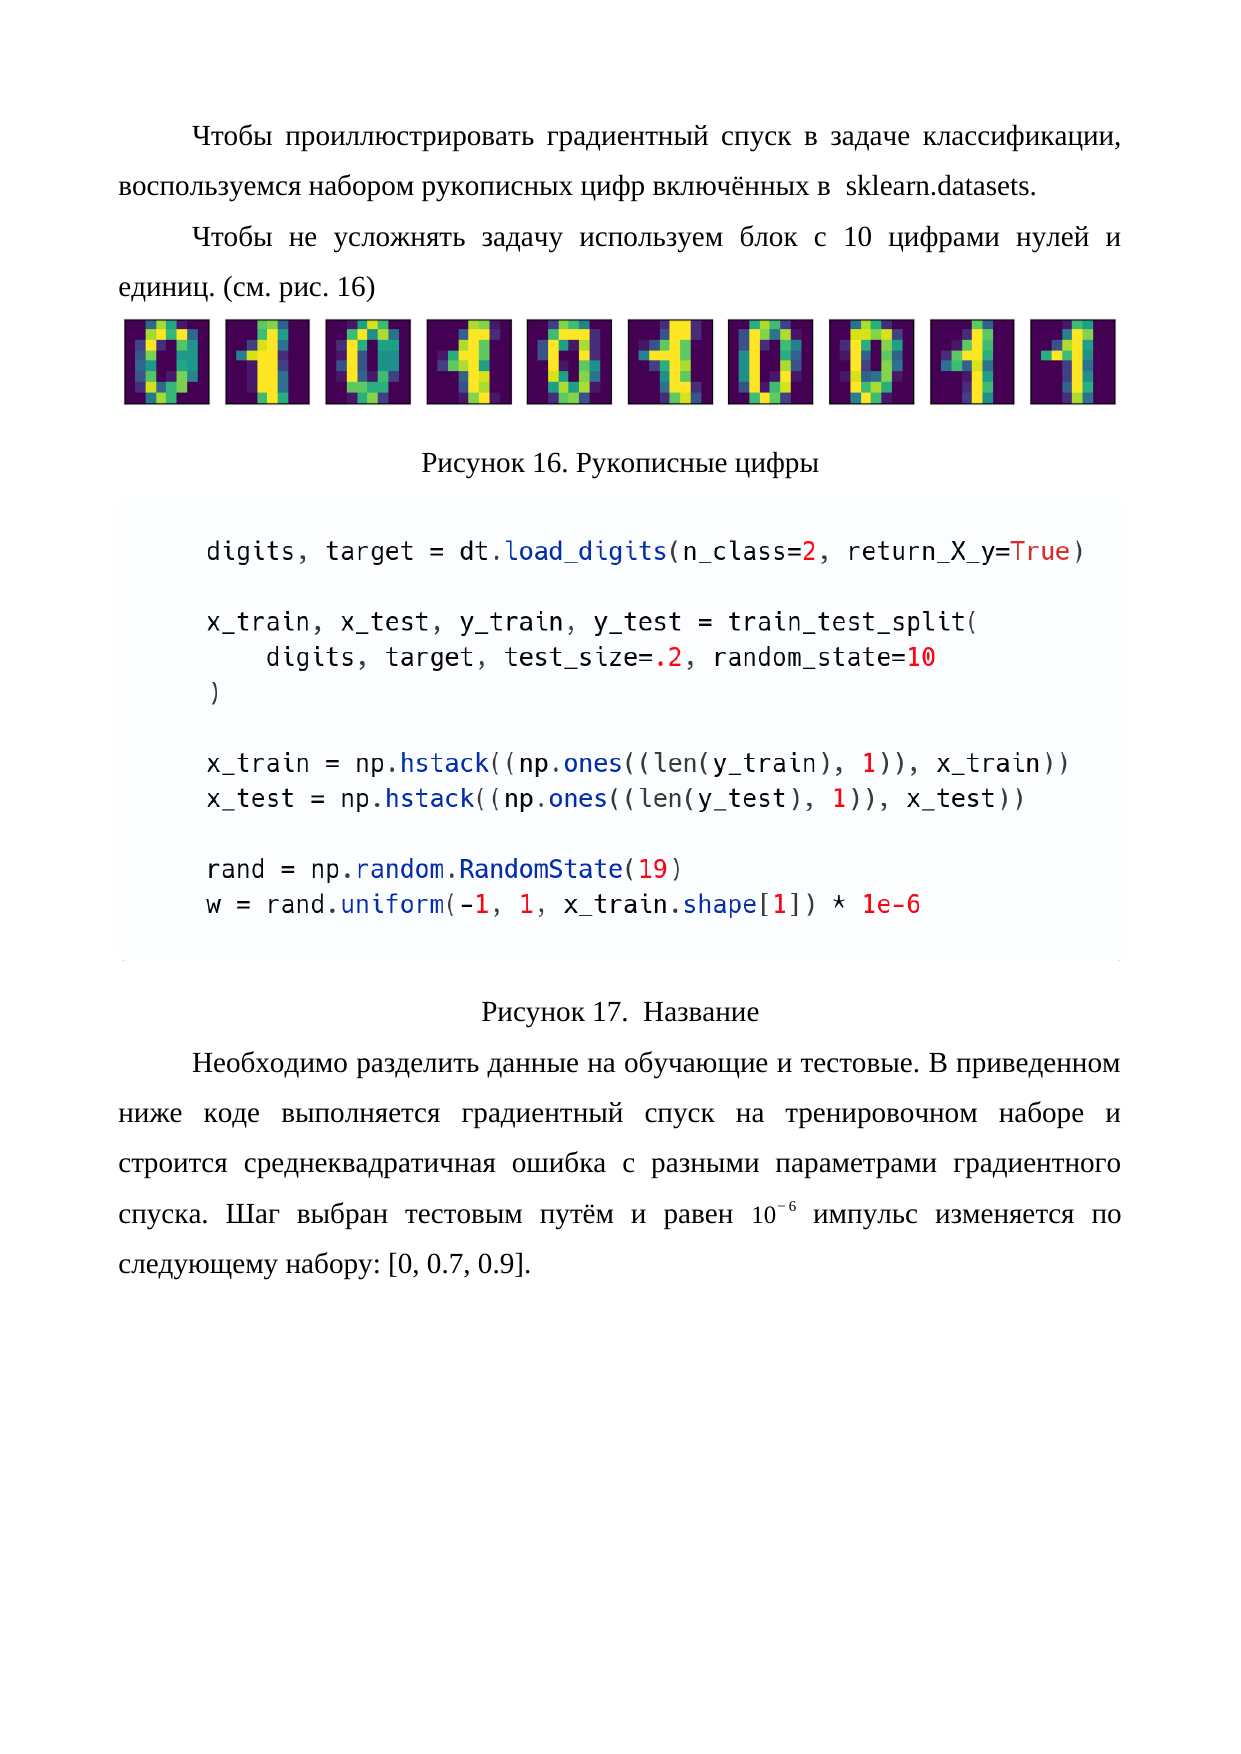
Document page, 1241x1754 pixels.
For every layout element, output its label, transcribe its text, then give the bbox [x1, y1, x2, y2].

picture [118, 495, 1123, 961]
text Чтобы проиллюстрировать градиентный спуск в задаче классификации, воспользуемся набором рукописных цифр включённых в sklearn.datasets. [118, 118, 1122, 202]
list Рисунок 17. Название [118, 961, 1122, 1028]
picture [118, 313, 1123, 412]
list Рисунок 16. Рукописные цифры [118, 412, 1122, 478]
text Необходимо разделить данные на обучающие и тестовые. В приведенном ниже коде выполняется градиентный спуск на тренировочном наборе и строится среднеквадратичная ошибка с разными параметрами градиентного спуска. Шаг выбран тестовым путём и равен импульс изменяется по следующему набору: [0, 0.7, 0.9]. [118, 1045, 1122, 1280]
list Чтобы не усложнять задачу используем блок с 10 цифрами нулей и единиц. (см. рис. 16) [118, 219, 1122, 303]
